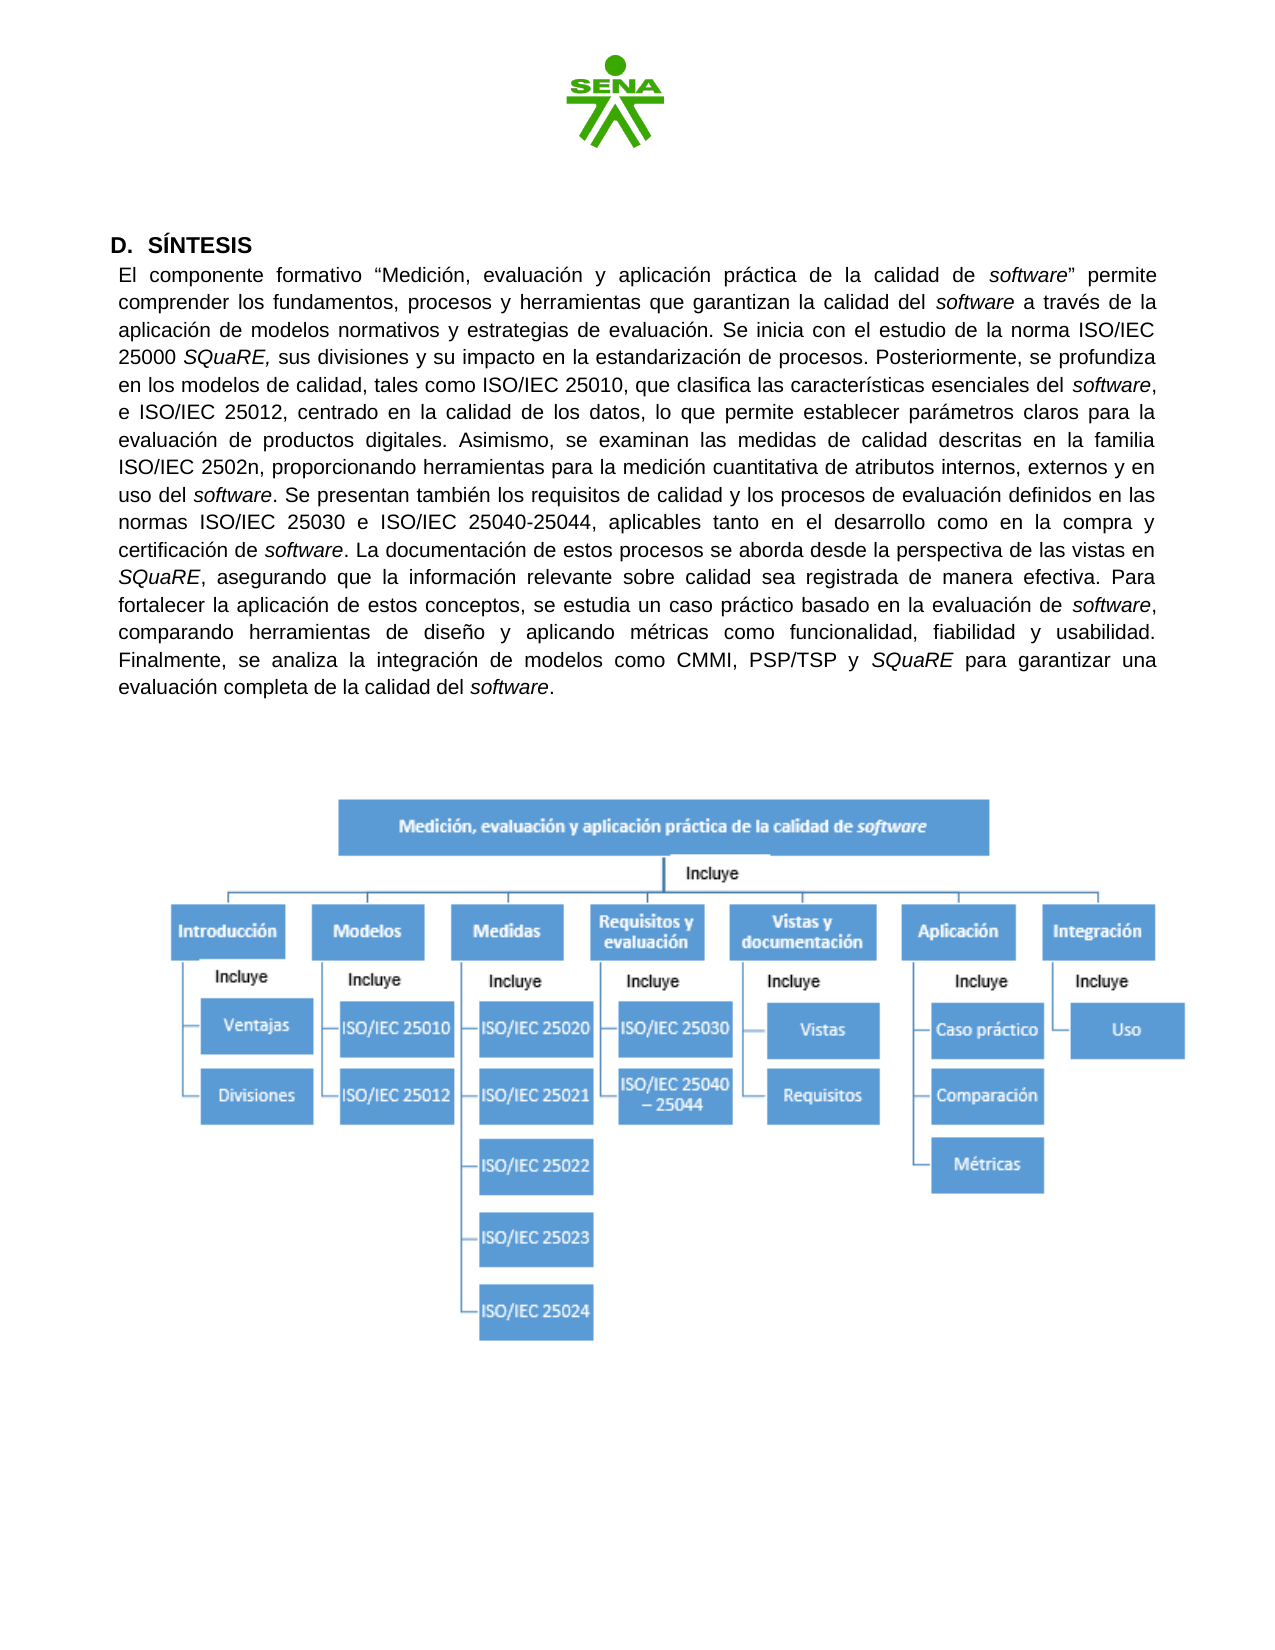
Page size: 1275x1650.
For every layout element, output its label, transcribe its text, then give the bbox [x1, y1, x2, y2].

text El componente formativo “Medición, evaluación y aplicación práctica de la calidad de software” permite comprender los fundamentos, procesos y herramientas que garantizan la calidad del software a través de la aplicación de modelos normativos y estrategias de evaluación. Se inicia con el estudio de la norma ISO/IEC 25000 SQuaRE, sus divisiones y su impacto en la estandarización de procesos. Posteriormente, se profundiza en los modelos de calidad, tales como ISO/IEC 25010, que clasifica las características esenciales del software, e ISO/IEC 25012, centrado en la calidad de los datos, lo que permite establecer parámetros claros para la evaluación de productos digitales. Asimismo, se examinan las medidas de calidad descritas en la familia ISO/IEC 2502n, proporcionando herramientas para la medición cuantitativa de atributos internos, externos y en uso del software. Se presentan también los requisitos de calidad y los procesos de evaluación definidos en las normas ISO/IEC 25030 e ISO/IEC 25040-25044, aplicables tanto en el desarrollo como en la compra y certificación de software. La documentación de estos procesos se aborda desde la perspectiva de las vistas en SQuaRE, asegurando que la información relevante sobre calidad sea registrada de manera efectiva. Para fortalecer la aplicación de estos conceptos, se estudia un caso práctico basado en la evaluación de software, comparando herramientas de diseño y aplicando métricas como funcionalidad, fiabilidad y usabilidad. Finalmente, se analiza la integración de modelos como CMMI, PSP/TSP y SQuaRE para garantizar una evaluación completa de la calidad del software. [118, 263, 1157, 699]
picture [162, 792, 1193, 1355]
picture [566, 55, 664, 148]
list SÍNTESIS [110, 232, 1157, 259]
